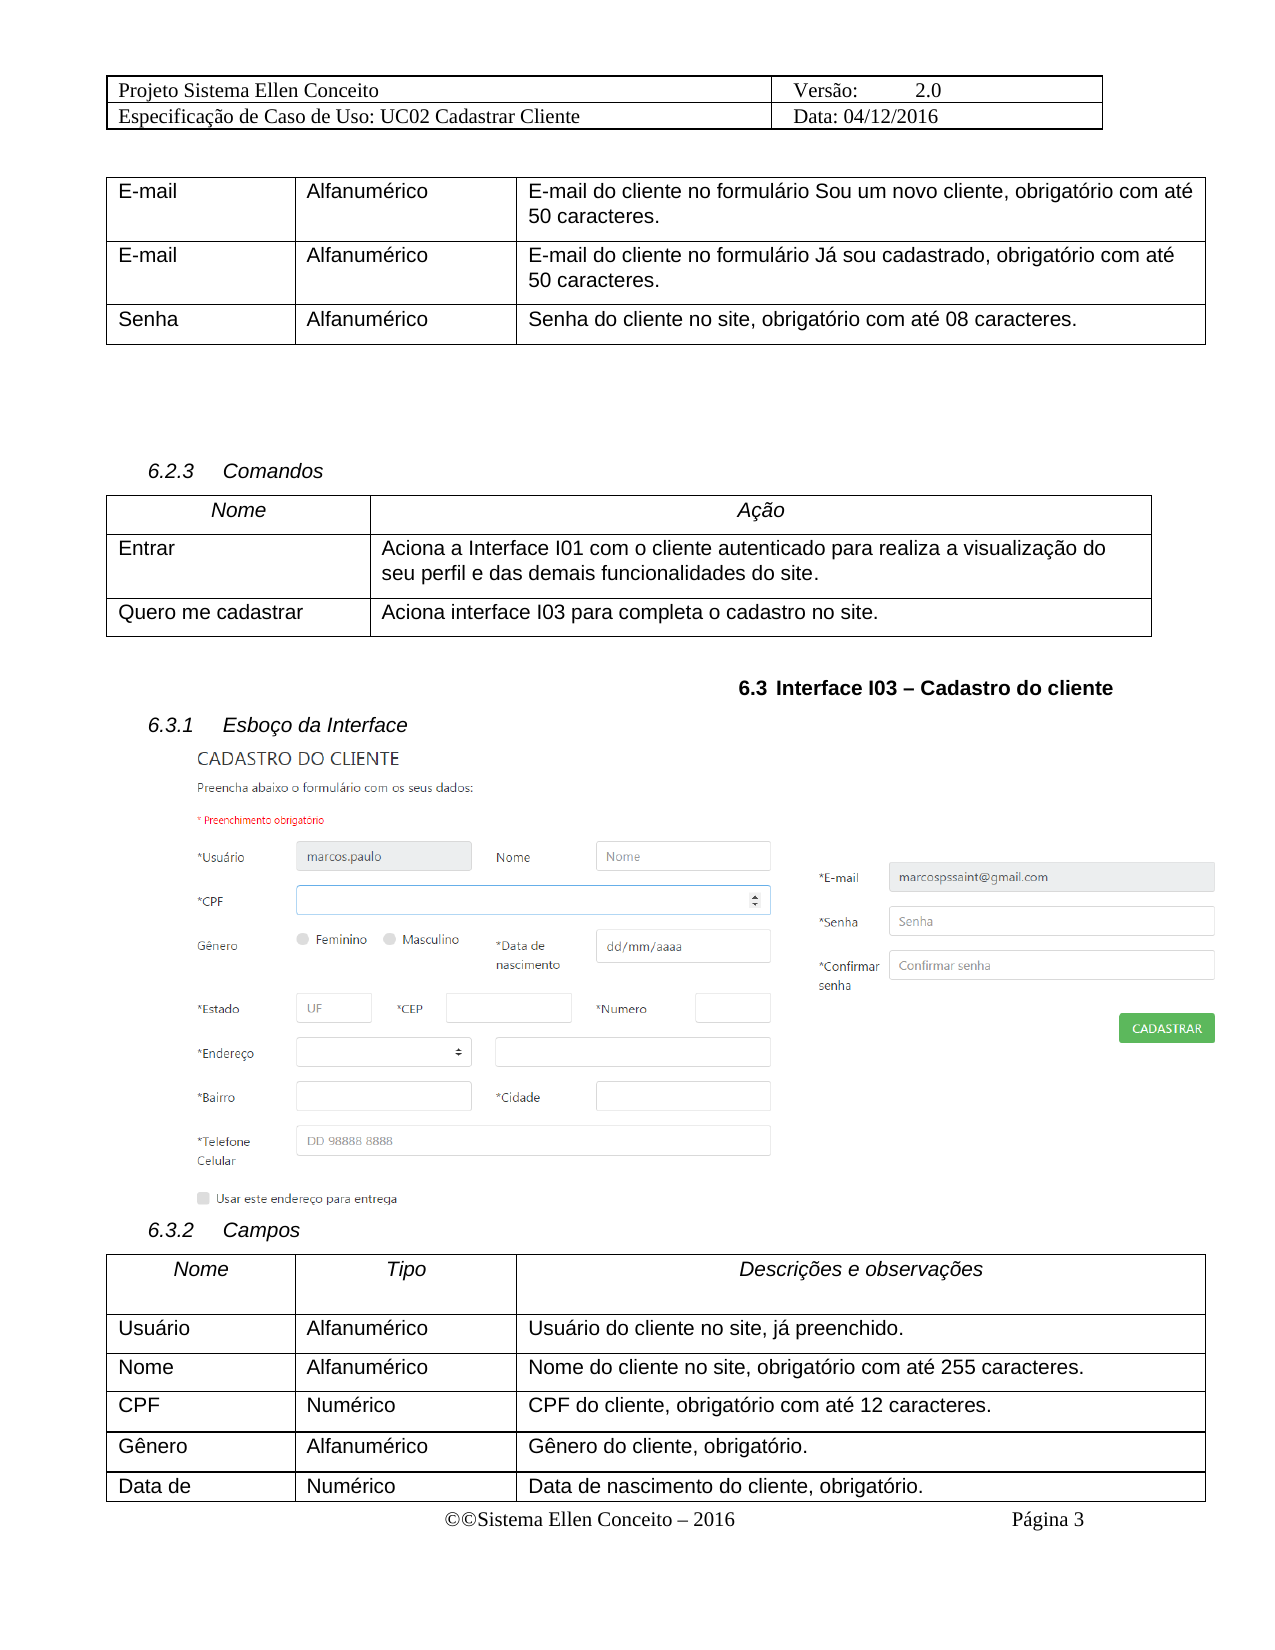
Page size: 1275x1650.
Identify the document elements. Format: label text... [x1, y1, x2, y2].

picture [192, 749, 1230, 1205]
table_header Tipo [296, 1255, 516, 1314]
table_cell Data de nascimento do cliente, obrigatório. [517, 1473, 1205, 1501]
table_header Nome [107, 1255, 295, 1314]
table_cell Alfanumérico [296, 1315, 516, 1353]
table_cell E-mail do cliente no formulário Sou um novo cliente, obrigatório com até 50 caracteres. [517, 178, 1205, 241]
table_cell Nome [107, 1354, 295, 1391]
table_cell E-mail [107, 242, 295, 304]
table_cell E-mail do cliente no formulário Já sou cadastrado, obrigatório com até 50 caracteres. [517, 242, 1205, 304]
subtitle Campos [148, 1217, 1157, 1242]
table_cell Alfanumérico [296, 1433, 516, 1471]
table_cell Alfanumérico [296, 178, 516, 241]
table_cell Alfanumérico [296, 1354, 516, 1391]
subtitle Esboço da Interface [148, 712, 1157, 737]
table_cell Alfanumérico [296, 305, 516, 344]
table_cell Alfanumérico [296, 242, 516, 304]
table_cell Aciona interface I03 para completa o cadastro no site. [371, 599, 1151, 636]
table_cell Senha [107, 305, 295, 344]
table_cell Data de nascimento [107, 1473, 295, 1501]
table_cell Usuário do cliente no site, já preenchido. [517, 1315, 1205, 1353]
table_cell Quero me cadastrar [107, 599, 370, 636]
table_cell E-mail [107, 178, 295, 241]
table_header Ação [371, 496, 1151, 534]
table_cell CPF [107, 1392, 295, 1431]
table_header Descrições e observações [517, 1255, 1205, 1314]
subtitle Interface I03 – Cadastro do cliente [738, 674, 1157, 699]
table_cell Aciona a Interface I01 com o cliente autenticado para realiza a visualização do seu perfil e das demais funcionalidades do site. [371, 535, 1151, 597]
table_cell Numérico [296, 1473, 516, 1501]
table_cell Gênero do cliente, obrigatório. [517, 1433, 1205, 1471]
table_cell CPF do cliente, obrigatório com até 12 caracteres. [517, 1392, 1205, 1431]
table_cell Senha do cliente no site, obrigatório com até 08 caracteres. [517, 305, 1205, 344]
table_header Nome [107, 496, 370, 534]
table_cell Nome do cliente no site, obrigatório com até 255 caracteres. [517, 1354, 1205, 1391]
table_cell Entrar [107, 535, 370, 597]
table_cell Gênero [107, 1433, 295, 1471]
table_cell Usuário [107, 1315, 295, 1353]
table_cell Numérico [296, 1392, 516, 1431]
subtitle Comandos [148, 458, 1157, 483]
